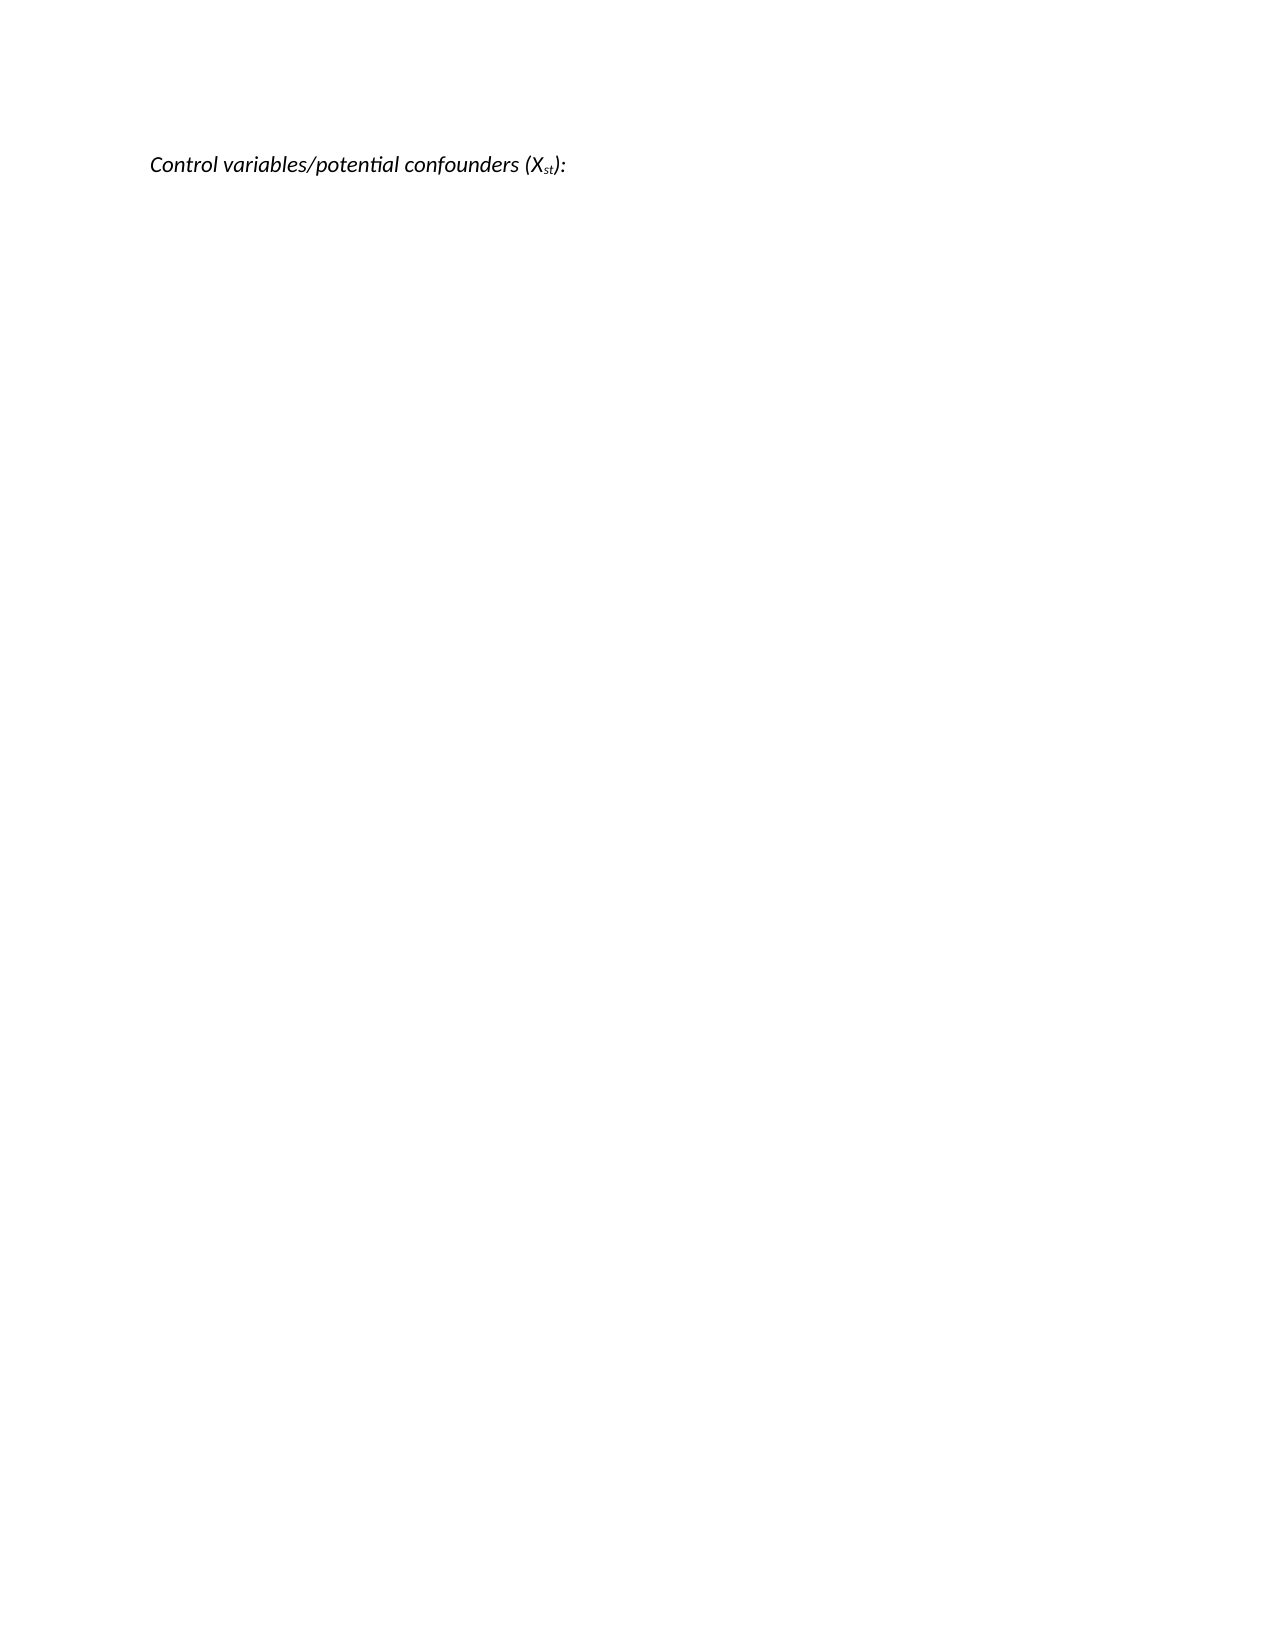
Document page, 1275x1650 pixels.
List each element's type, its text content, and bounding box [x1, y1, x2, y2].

text Control variables/potential confounders (Xst): [150, 150, 1125, 178]
